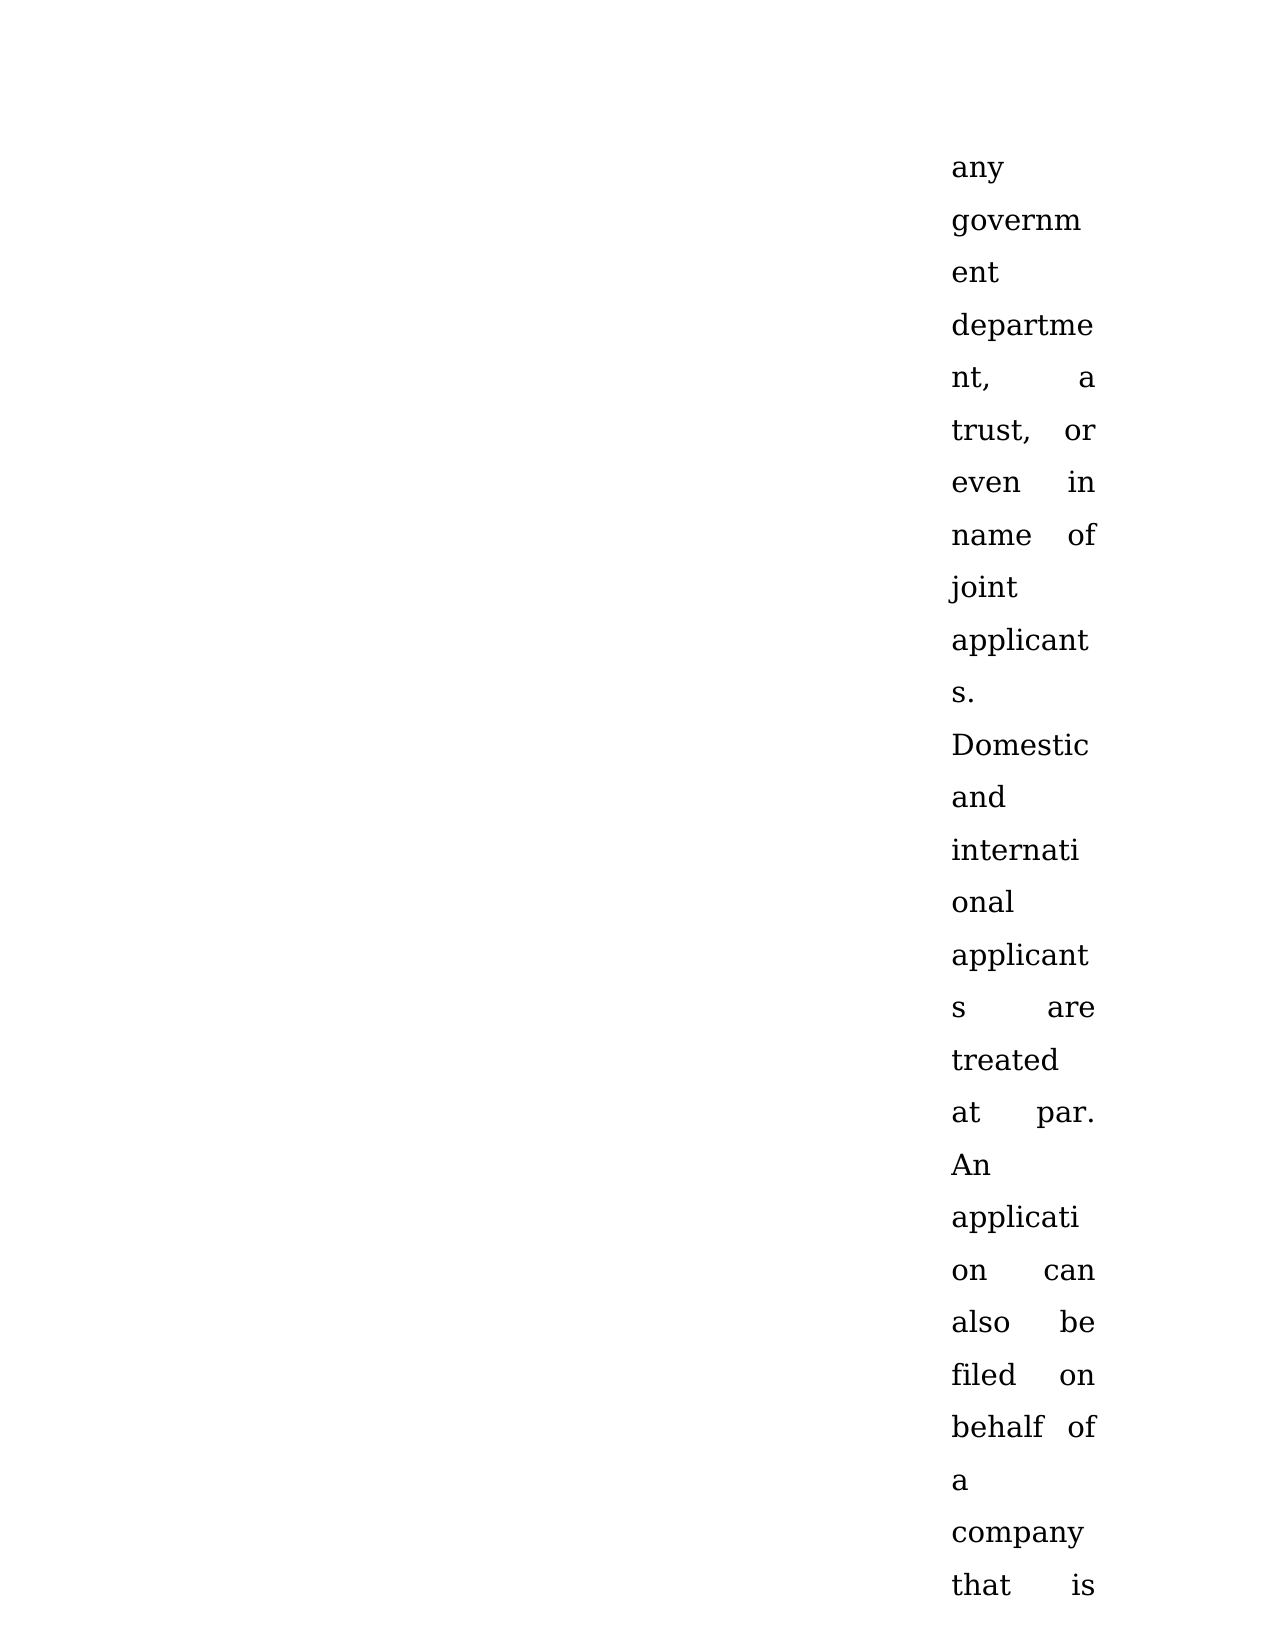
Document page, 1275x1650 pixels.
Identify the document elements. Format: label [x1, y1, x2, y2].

text [932, 149, 1096, 1601]
